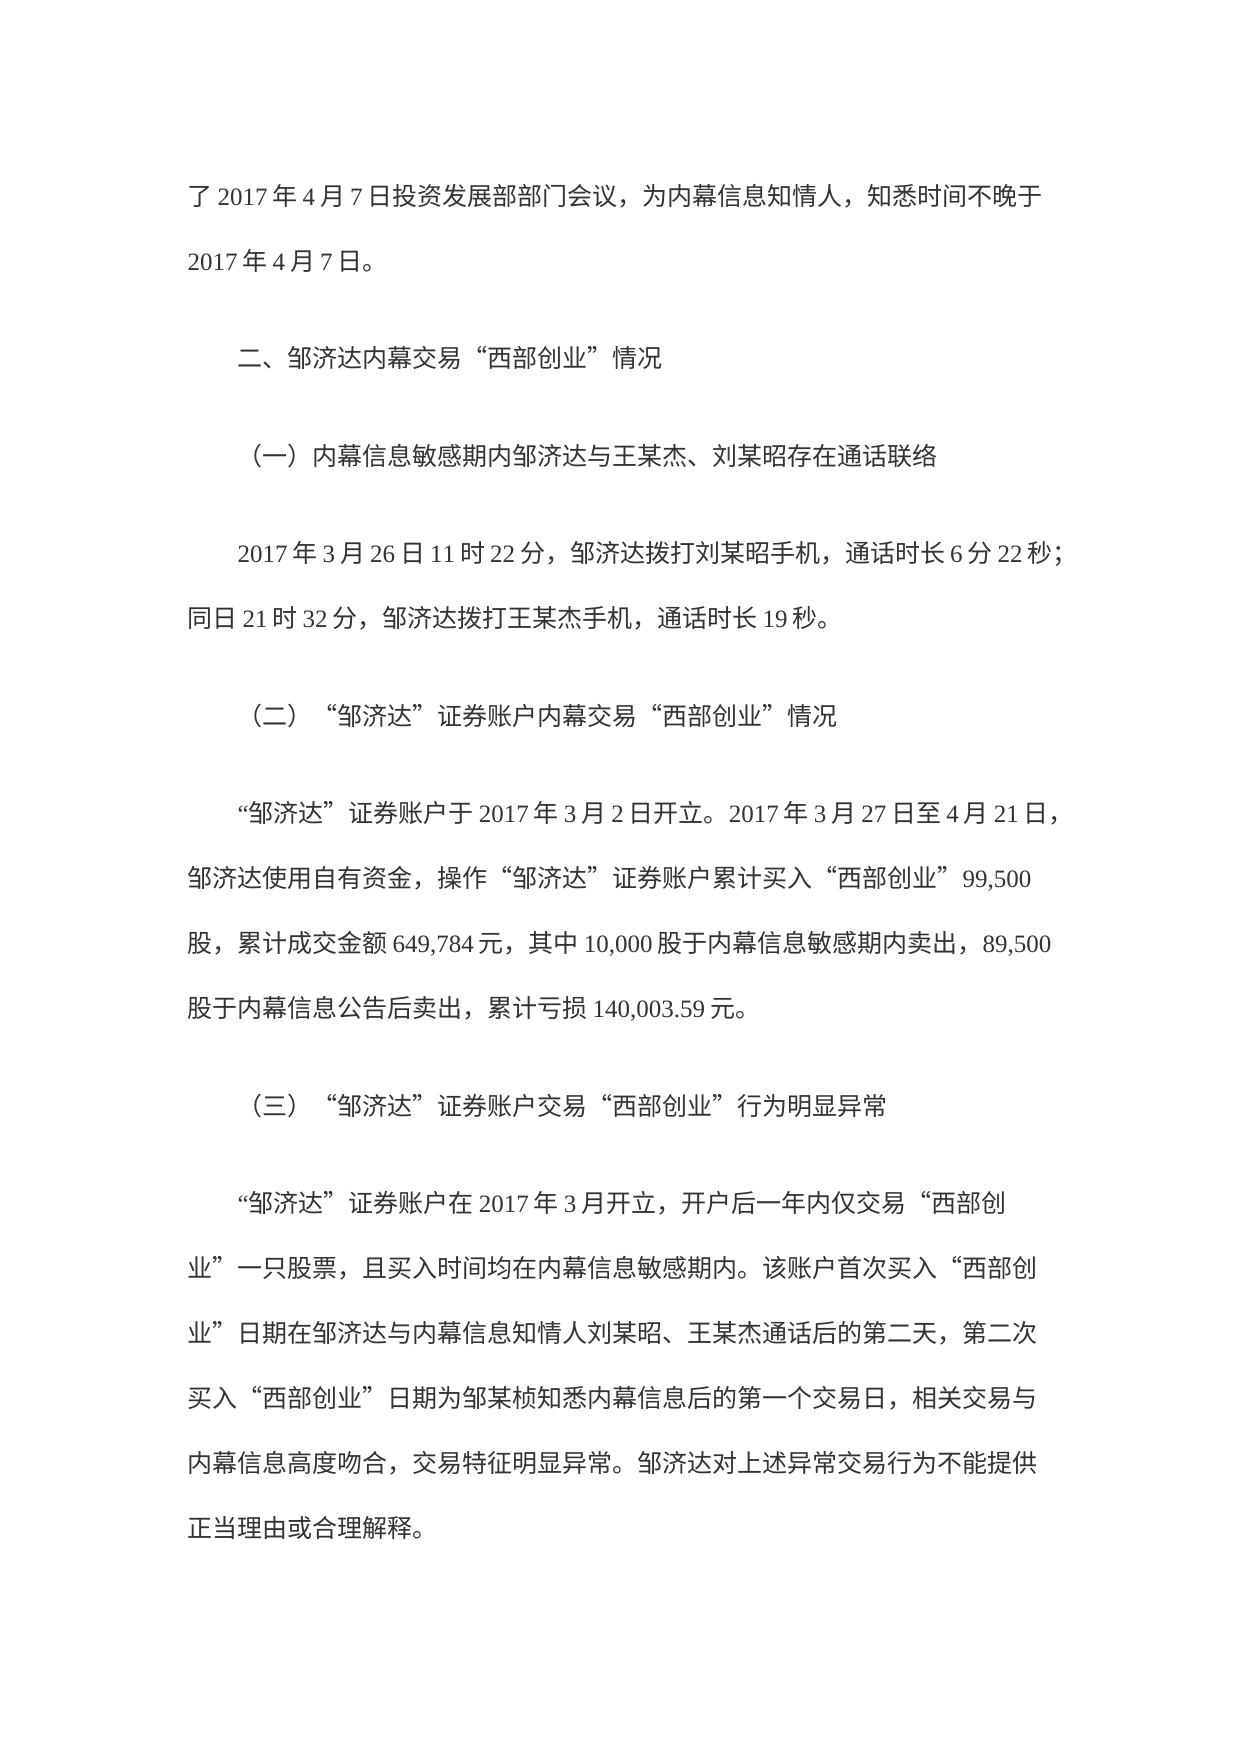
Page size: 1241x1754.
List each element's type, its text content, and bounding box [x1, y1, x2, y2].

text （一）内幕信息敏感期内邹济达与王某杰、刘某昭存在通话联络 [187, 422, 1053, 487]
text 2017年3月26日11时22分，邹济达拨打刘某昭手机，通话时长6分22秒；同日21时32分，邹济达拨打王某杰手机，通话时长19秒。 [187, 519, 1053, 649]
text “邹济达”证券账户在2017年3月开立，开户后一年内仅交易“西部创业”一只股票，且买入时间均在内幕信息敏感期内。该账户首次买入“西部创业”日期在邹济达与内幕信息知情人刘某昭、王某杰通话后的第二天，第二次买入“西部创业”日期为邹某桢知悉内幕信息后的第一个交易日，相关交易与内幕信息高度吻合，交易特征明显异常。邹济达对上述异常交易行为不能提供正当理由或合理解释。 [187, 1169, 1053, 1559]
text （三）“邹济达”证券账户交易“西部创业”行为明显异常 [187, 1072, 1053, 1137]
text “邹济达”证券账户于2017年3月2日开立。2017年3月27日至4月21日，邹济达使用自有资金，操作“邹济达”证券账户累计买入“西部创业”99,500股，累计成交金额649,784元，其中10,000股于内幕信息敏感期内卖出，89,500股于内幕信息公告后卖出，累计亏损140,003.59元。 [187, 779, 1053, 1039]
text 二、邹济达内幕交易“西部创业”情况 [187, 324, 1053, 389]
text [187, 162, 1053, 292]
text （二）“邹济达”证券账户内幕交易“西部创业”情况 [187, 682, 1053, 747]
